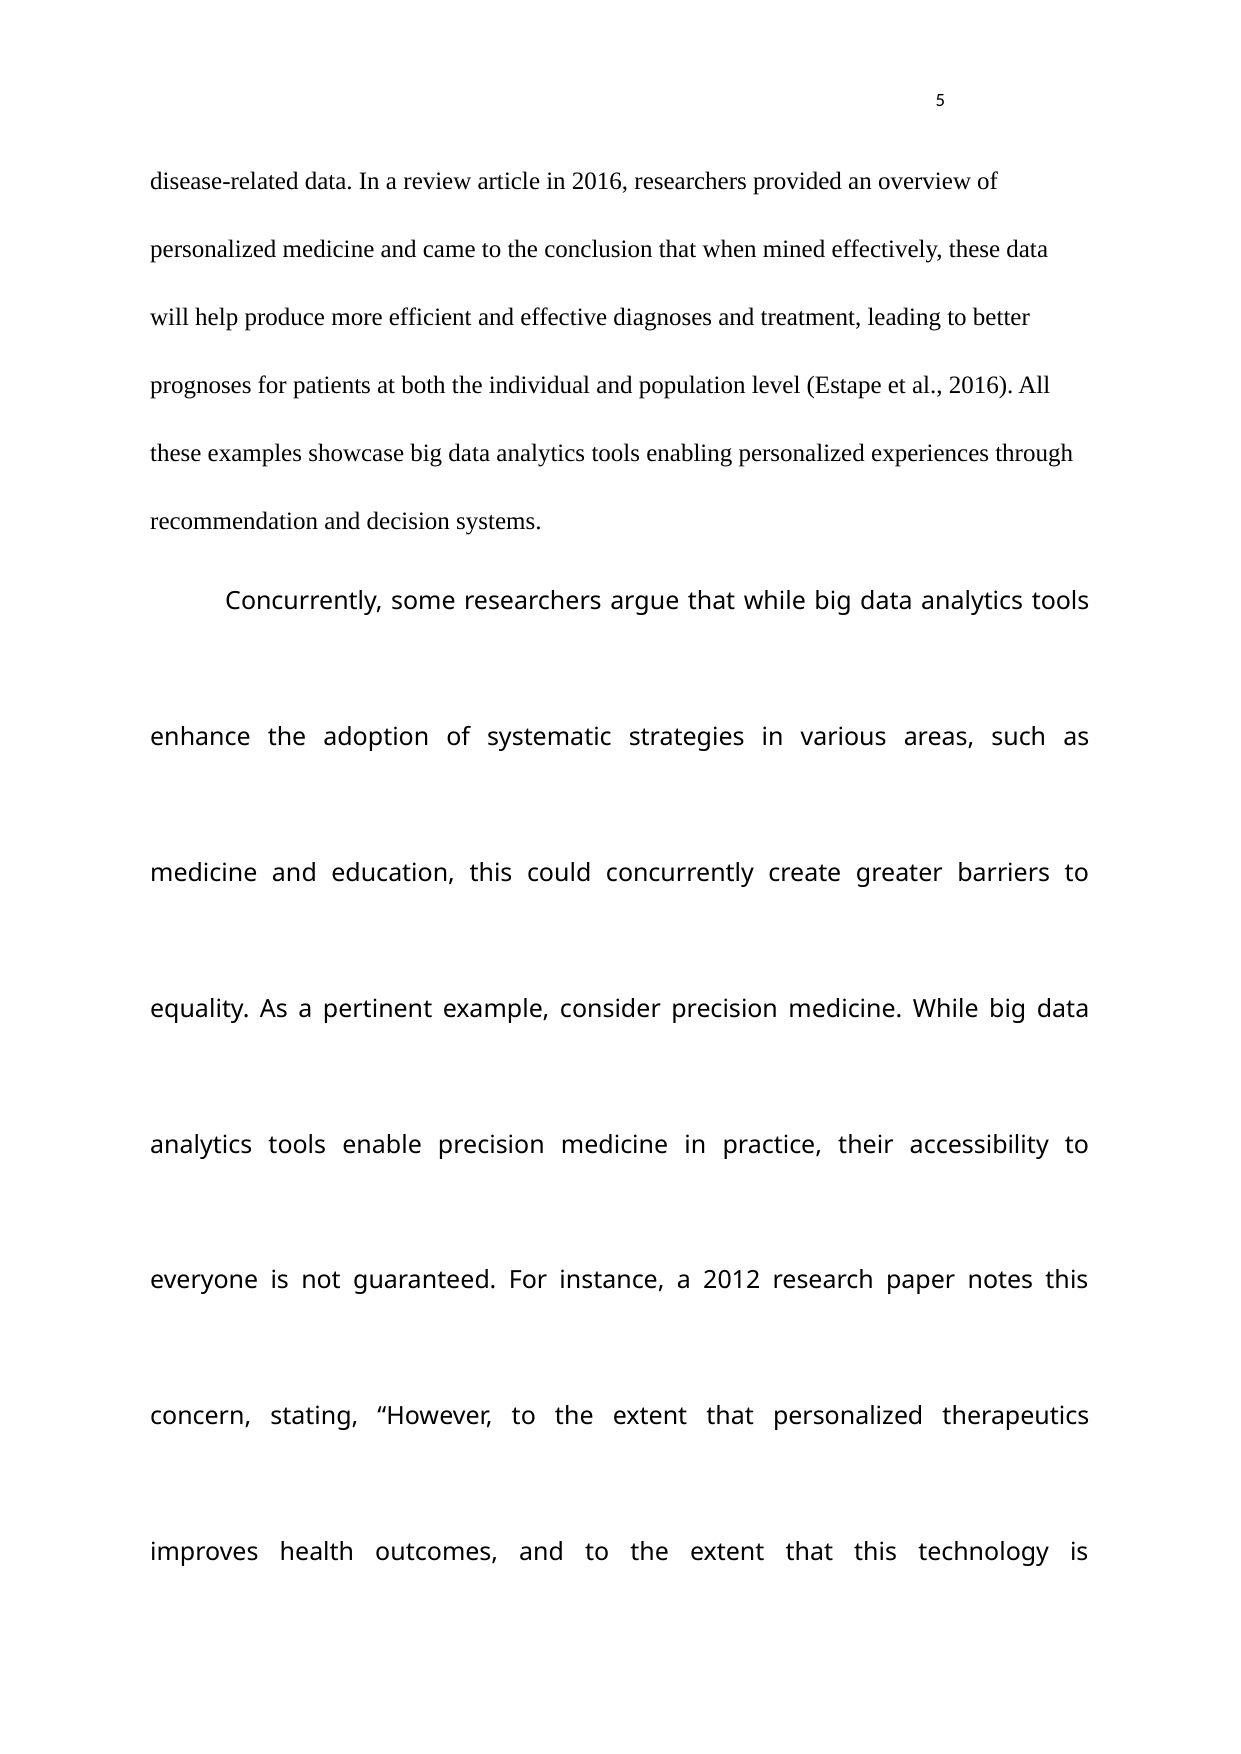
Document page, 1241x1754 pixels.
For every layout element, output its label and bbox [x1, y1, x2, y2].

text [150, 164, 1090, 537]
text [150, 566, 1090, 1585]
